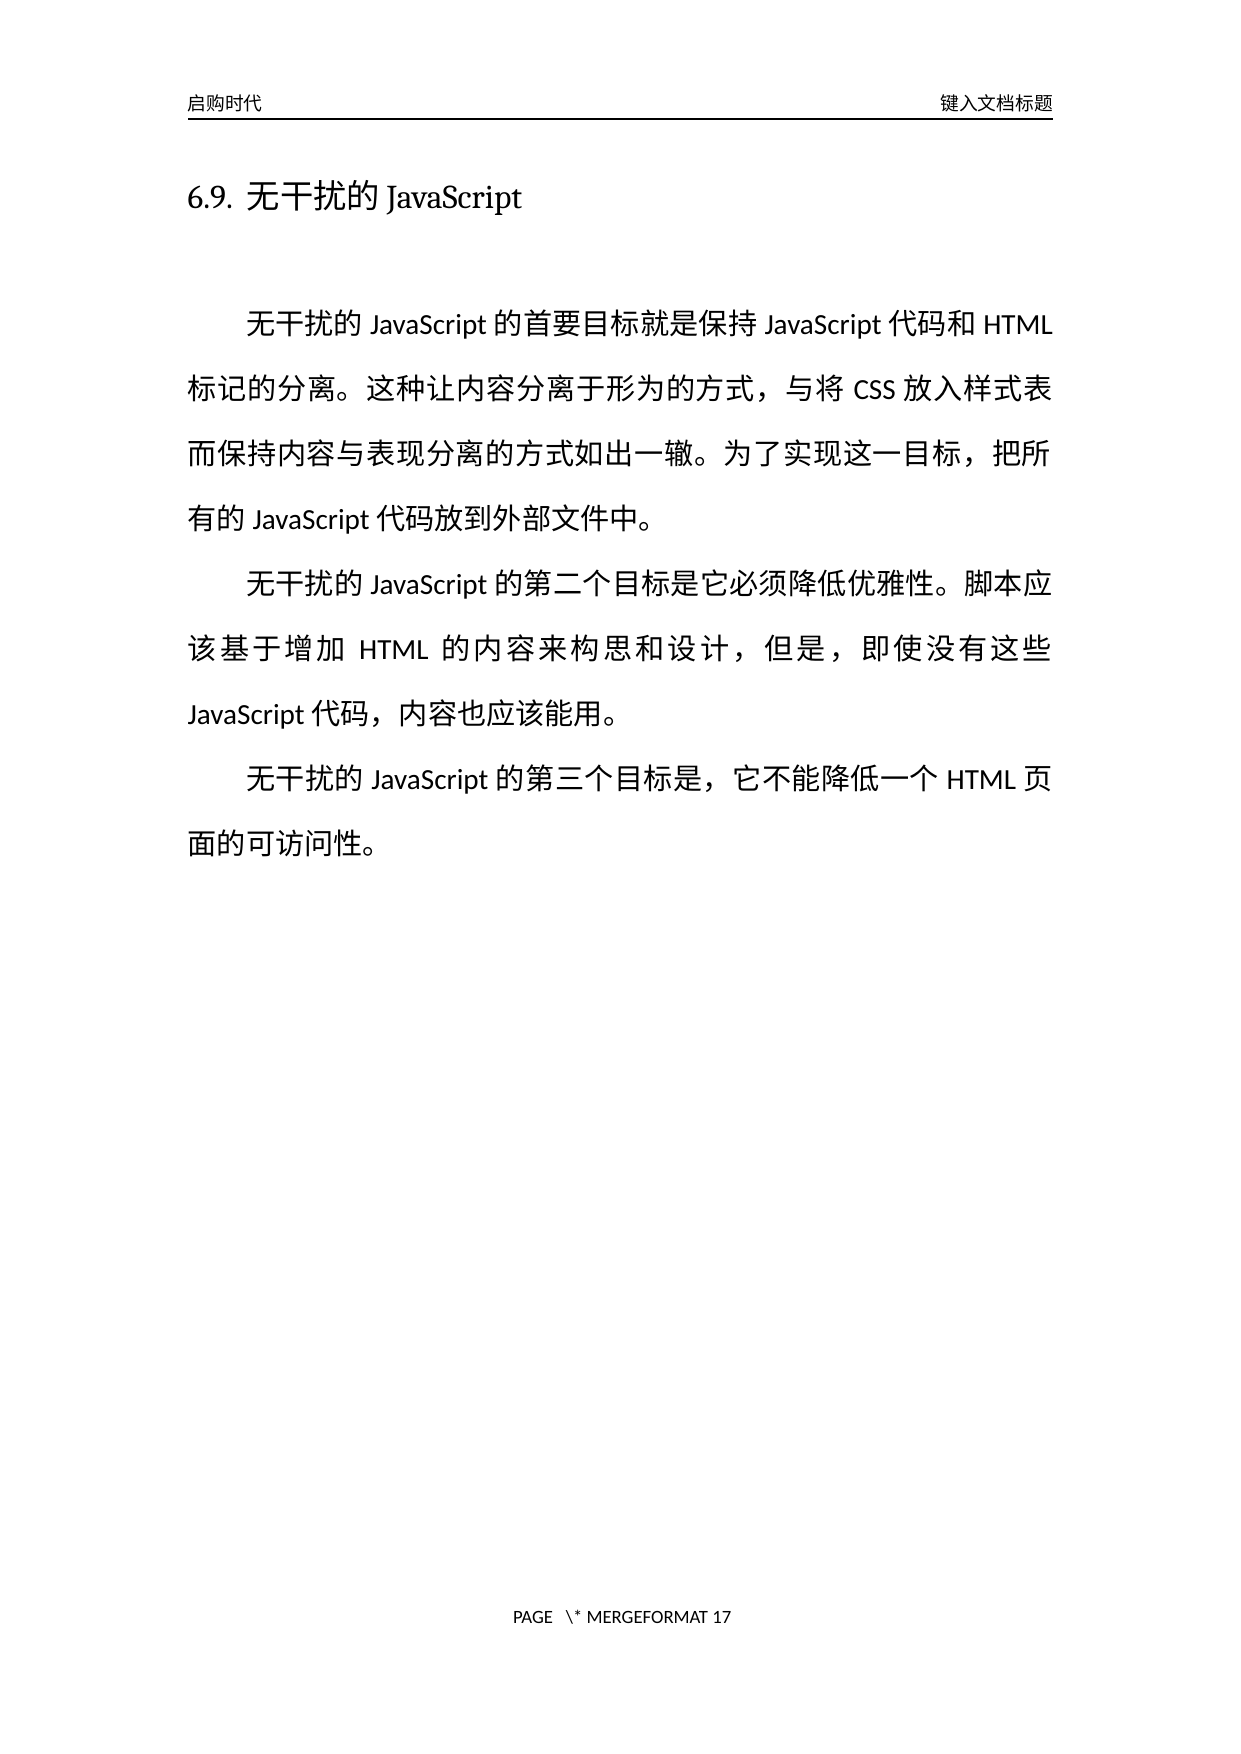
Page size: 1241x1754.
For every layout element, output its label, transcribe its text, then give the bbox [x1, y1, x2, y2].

list 无干扰的 JavaScript 的第二个目标是它必须降低优雅性。脚本应该基于增加 HTML 的内容来构思和设计，但是，即使没有这些 JavaScript 代码，内容也应该能用。 [187, 549, 1053, 744]
list 无干扰的 JavaScript 的第三个目标是，它不能降低一个 HTML 页面的可访问性。 [187, 744, 1053, 874]
list 无干扰的 JavaScript 的首要目标就是保持 JavaScript 代码和 HTML 标记的分离。这种让内容分离于形为的方式，与将 CSS 放入样式表而保持内容与表现分离的方式如出一辙。为了实现这一目标，把所有的 JavaScript 代码放到外部文件中。 [187, 289, 1053, 549]
subtitle 无干扰的JavaScript [187, 162, 1053, 227]
